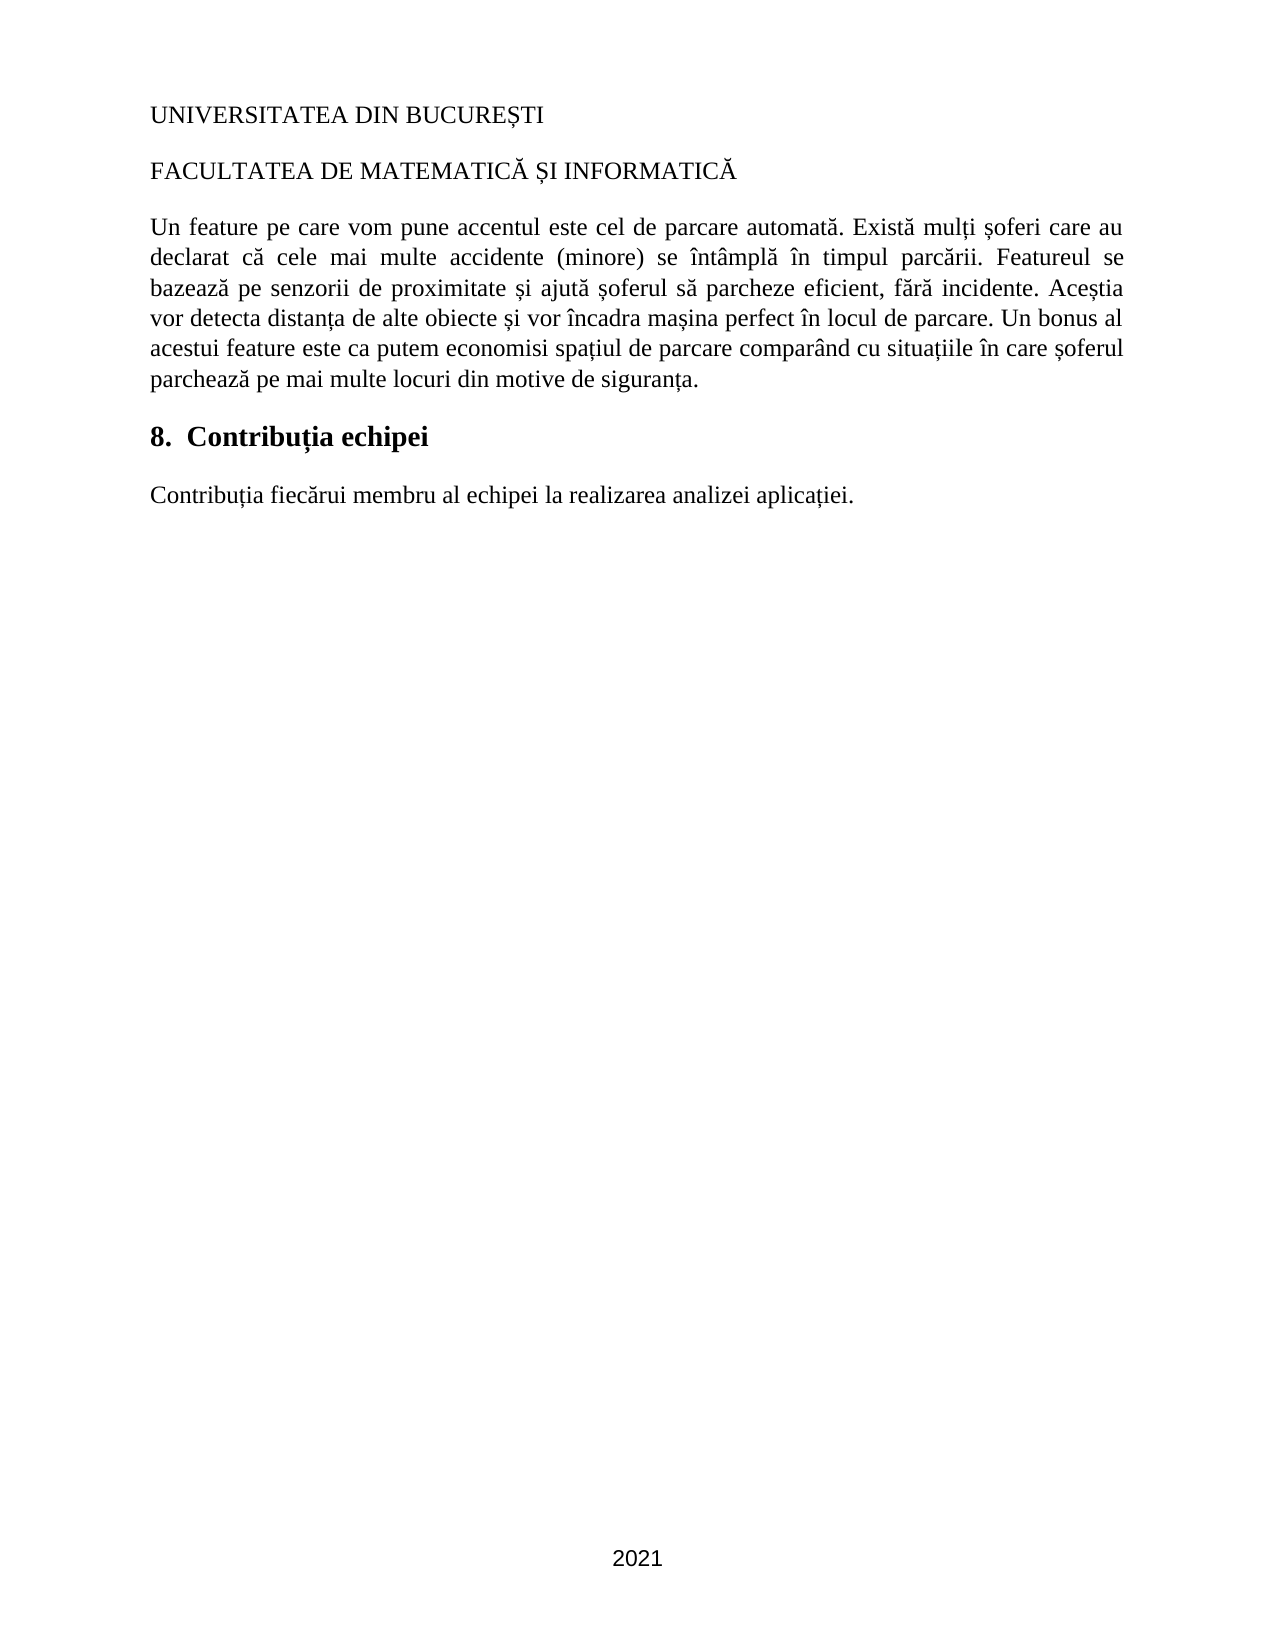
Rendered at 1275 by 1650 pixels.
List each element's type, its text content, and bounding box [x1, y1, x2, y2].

text Contribuția fiecărui membru al echipei la realizarea analizei aplicației. [150, 480, 1125, 509]
subtitle 8. Contribuția echipei [150, 419, 1112, 453]
text Un feature pe care vom pune accentul este cel de parcare automată. Există mulți șoferi care au declarat că cele mai multe accidente (minore) se întâmplă în timpul parcării. Featureul se bazează pe senzorii de proximitate și ajută șoferul să parcheze eficient, fără incidente. Aceștia vor detecta distanța de alte obiecte și vor încadra mașina perfect în locul de parcare. Un bonus al acestui feature este ca putem economisi spațiul de parcare comparând cu situațiile în care șoferul parchează pe mai multe locuri din motive de siguranța. [150, 212, 1125, 393]
